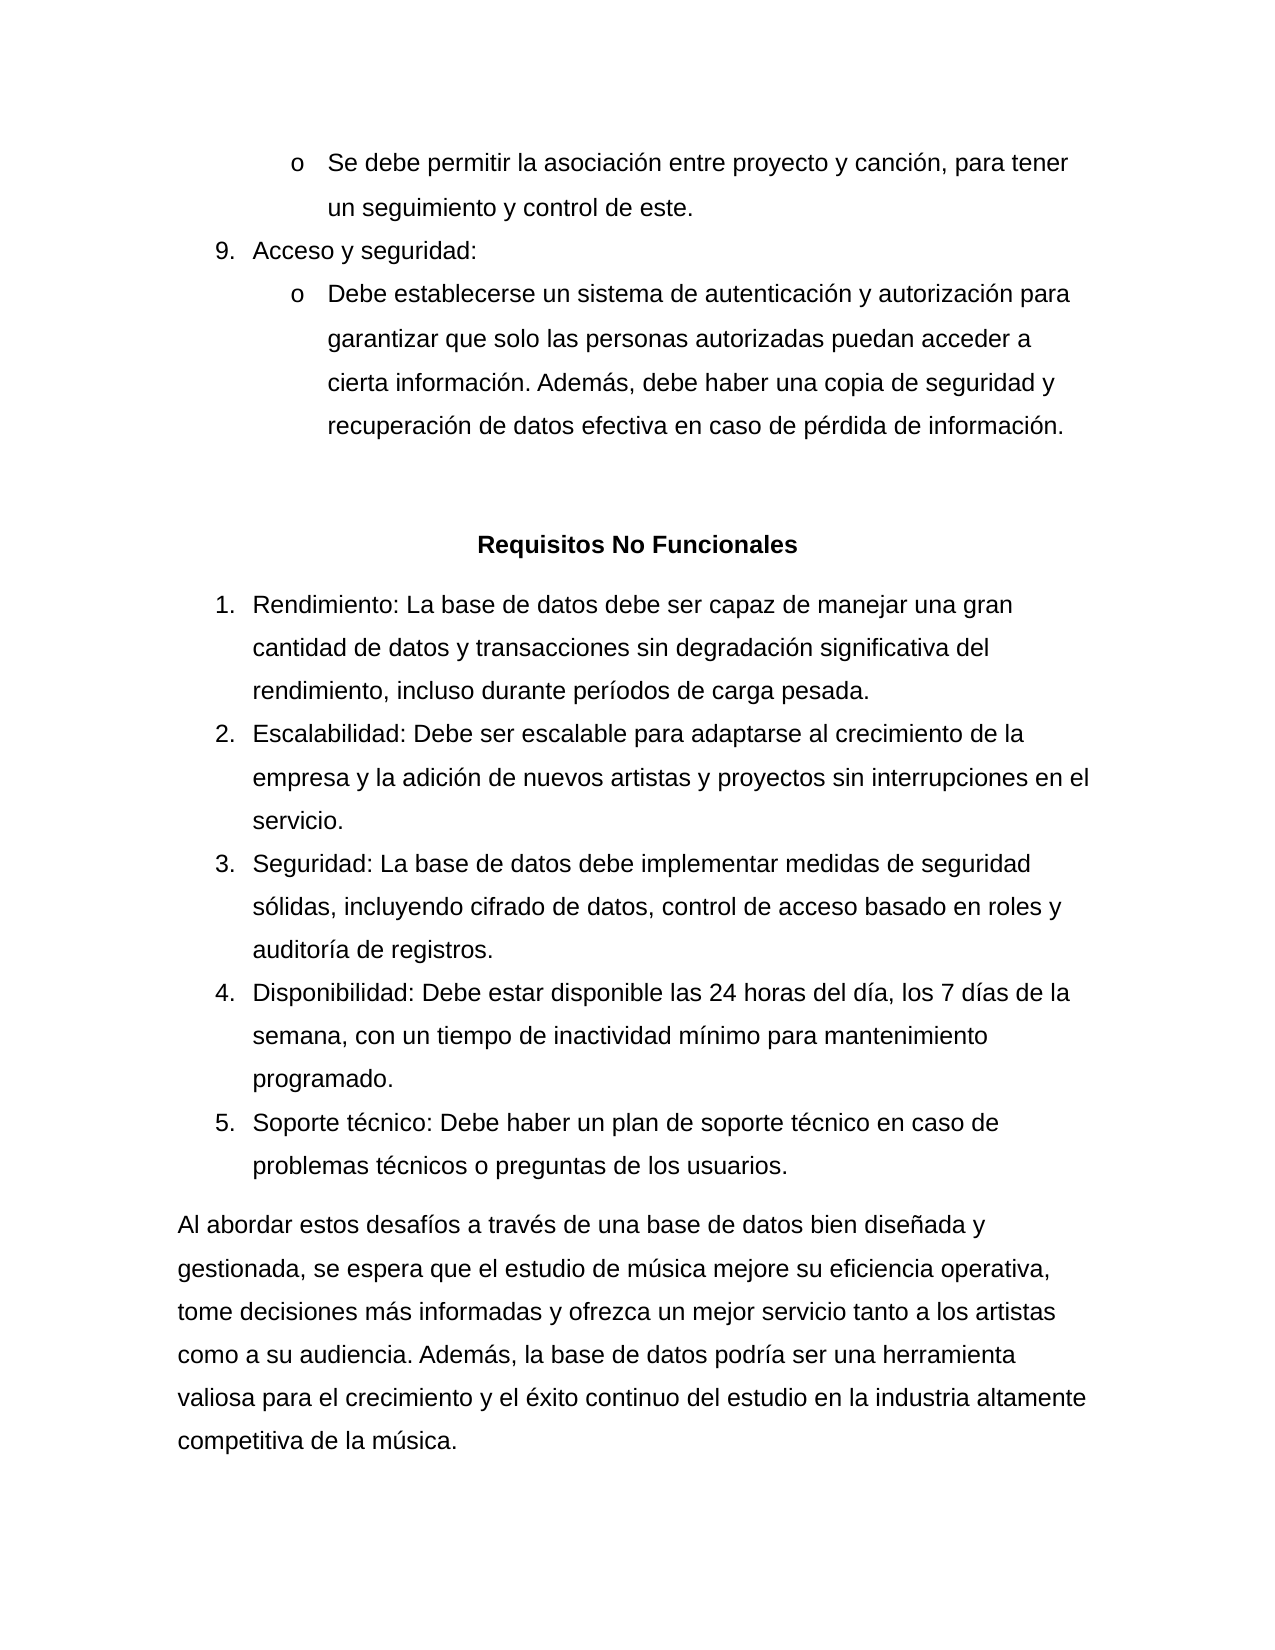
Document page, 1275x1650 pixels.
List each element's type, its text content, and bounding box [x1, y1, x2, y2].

list Debe establecerse un sistema de autenticación y autorización para garantizar que solo las personas autorizadas puedan acceder a cierta información. Además, debe haber una copia de seguridad y recuperación de datos efectiva en caso de pérdida de información. [290, 279, 1098, 439]
list Se debe permitir la asociación entre proyecto y canción, para tener un seguimiento y control de este. [290, 148, 1098, 222]
text Al abordar estos desafíos a través de una base de datos bien diseñada y gestionada, se espera que el estudio de música mejore su eficiencia operativa, tome decisiones más informadas y ofrezca un mejor servicio tanto a los artistas como a su audiencia. Además, la base de datos podría ser una herramienta valiosa para el crecimiento y el éxito continuo del estudio en la industria altamente competitiva de la música. [177, 1211, 1098, 1455]
list Escalabilidad: Debe ser escalable para adaptarse al crecimiento de la empresa y la adición de nuevos artistas y proyectos sin interrupciones en el servicio. [215, 719, 1098, 834]
list Seguridad: La base de datos debe implementar medidas de seguridad sólidas, incluyendo cifrado de datos, control de acceso basado en roles y auditoría de registros. [215, 849, 1098, 964]
list Soporte técnico: Debe haber un plan de soporte técnico en caso de problemas técnicos o preguntas de los usuarios. [215, 1108, 1098, 1179]
list Rendimiento: La base de datos debe ser capaz de manejar una gran cantidad de datos y transacciones sin degradación significativa del rendimiento, incluso durante períodos de carga pesada. [215, 590, 1098, 705]
text Requisitos No Funcionales [177, 530, 1098, 559]
list Disponibilidad: Debe estar disponible las 24 horas del día, los 7 días de la semana, con un tiempo de inactividad mínimo para mantenimiento programado. [215, 978, 1098, 1093]
list Acceso y seguridad: [215, 236, 1098, 265]
